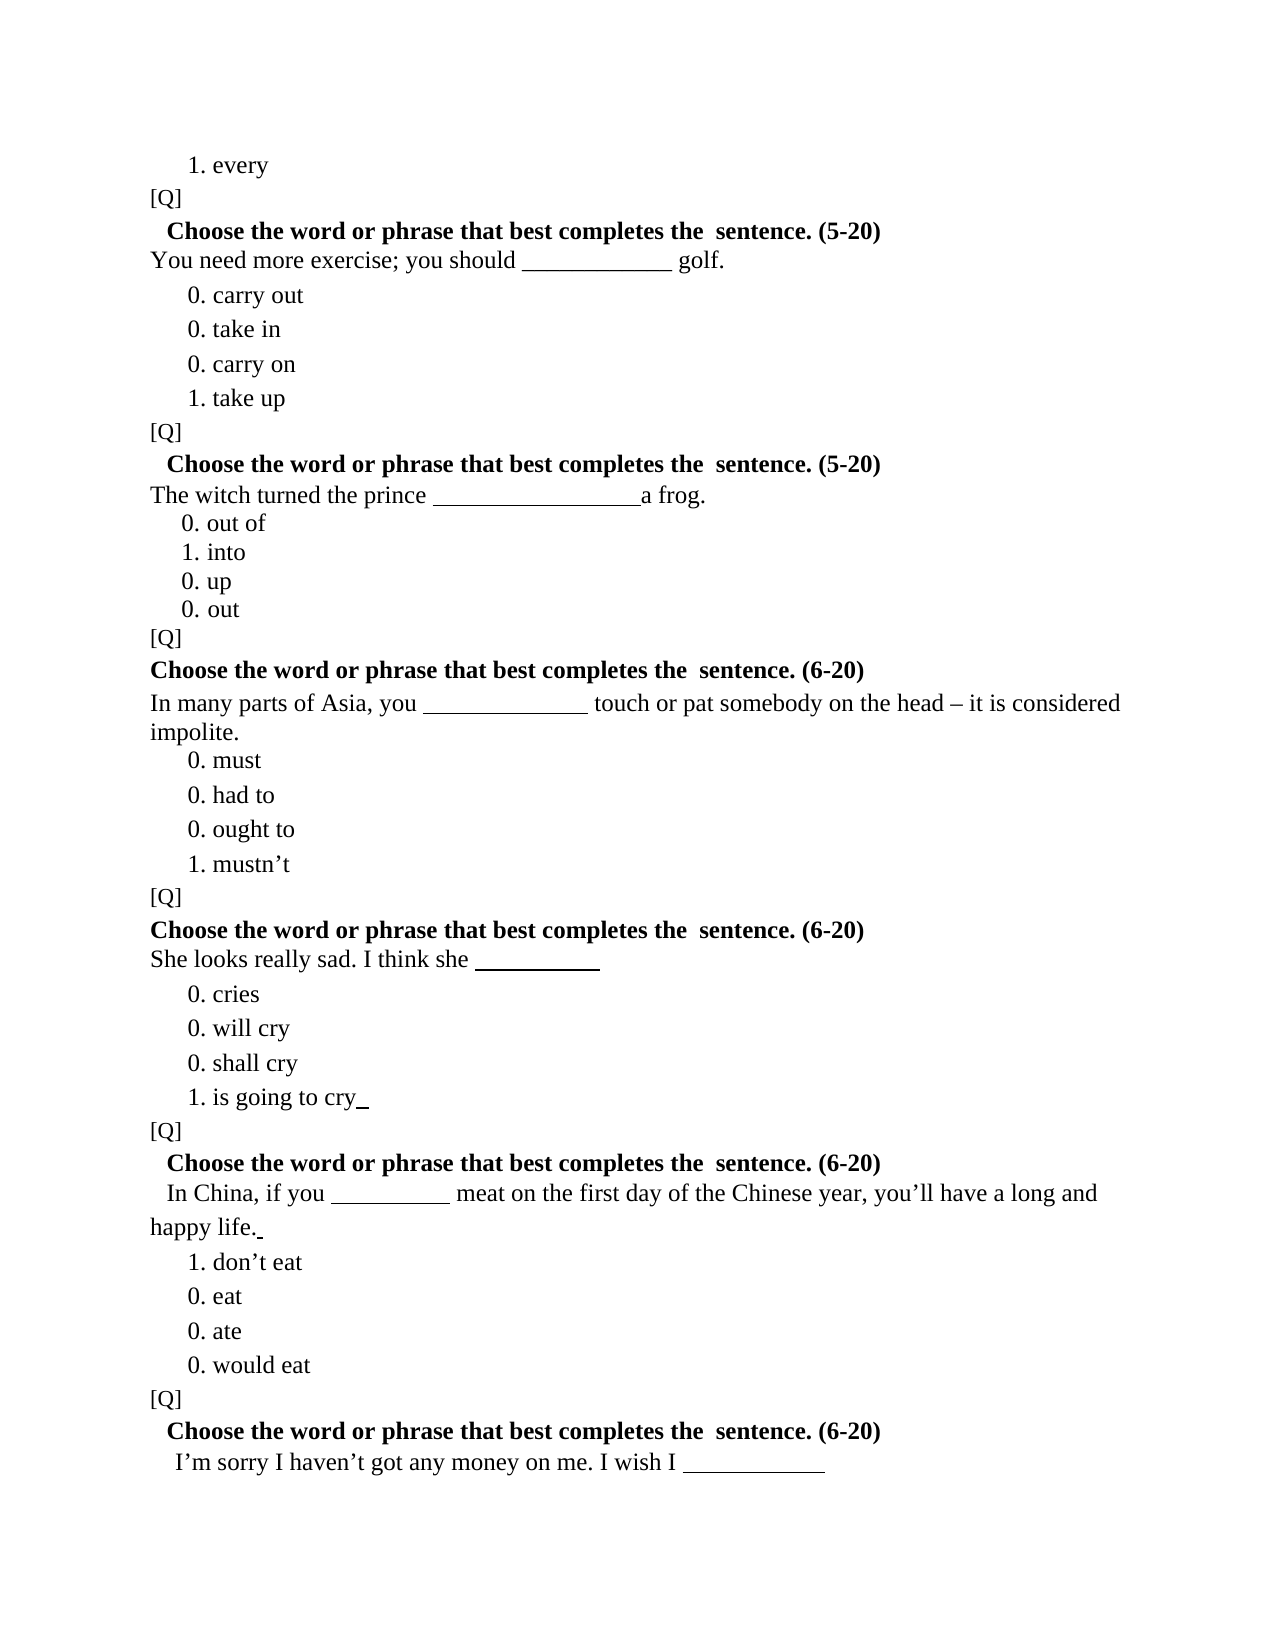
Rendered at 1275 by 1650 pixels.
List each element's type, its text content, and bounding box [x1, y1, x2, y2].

text You need more exercise; you should ____________ golf. [150, 246, 1125, 274]
text 0. would eat [187, 1350, 1125, 1379]
text 0. ate [187, 1316, 1125, 1344]
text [166, 216, 1032, 245]
text 1. is going to cry [187, 1082, 1125, 1111]
text Choose the word or phrase that best completes the sentence. (6-20) [150, 915, 1032, 943]
text 0. cries [187, 979, 1125, 1008]
text 0. carry out [187, 280, 1125, 309]
text [Q] [150, 1385, 1125, 1411]
text 1. into [150, 538, 970, 566]
text [Q] [150, 418, 1125, 444]
text [Q] [150, 1117, 1125, 1143]
text Choose the word or phrase that best completes the sentence. (5-20) [166, 449, 1032, 478]
text 0. had to [187, 780, 1125, 808]
text 0. shall cry [187, 1048, 1125, 1077]
text Choose the word or phrase that best completes the sentence. (6-20) [166, 1416, 1032, 1445]
text The witch turned the prince a frog. [150, 480, 962, 508]
text [Q] [150, 623, 1125, 650]
text I’m sorry I haven’t got any money on me. I wish I [150, 1447, 962, 1475]
text Choose the word or phrase that best completes the sentence. (6-20) [166, 1148, 1032, 1177]
text 0. must [187, 745, 1125, 774]
text She looks really sad. I think she [150, 944, 1125, 973]
text 1. take up [187, 383, 1125, 412]
text 0. ought to [187, 814, 1125, 843]
text 0. carry on [187, 349, 1125, 378]
text 0. will cry [187, 1013, 1125, 1042]
text 1. don’t eat [187, 1247, 1125, 1276]
text 1. every [187, 150, 1125, 179]
text 0. out of [150, 509, 970, 537]
text 0. out [150, 595, 970, 623]
text 0. up [150, 566, 970, 595]
text In many parts of Asia, you touch or pat somebody on the head – it is considered impolite. [150, 688, 1125, 745]
text 0. take in [187, 314, 1125, 343]
text [Q] [150, 184, 1125, 211]
text 0. eat [187, 1281, 1125, 1310]
text [Q] [150, 883, 1125, 909]
text Choose the word or phrase that best completes the sentence. (6-20) [150, 655, 1032, 684]
text 1. mustn’t [187, 849, 1125, 877]
text In China, if you meat on the first day of the Chinese year, you’ll have a long and happy life. [150, 1178, 1125, 1241]
